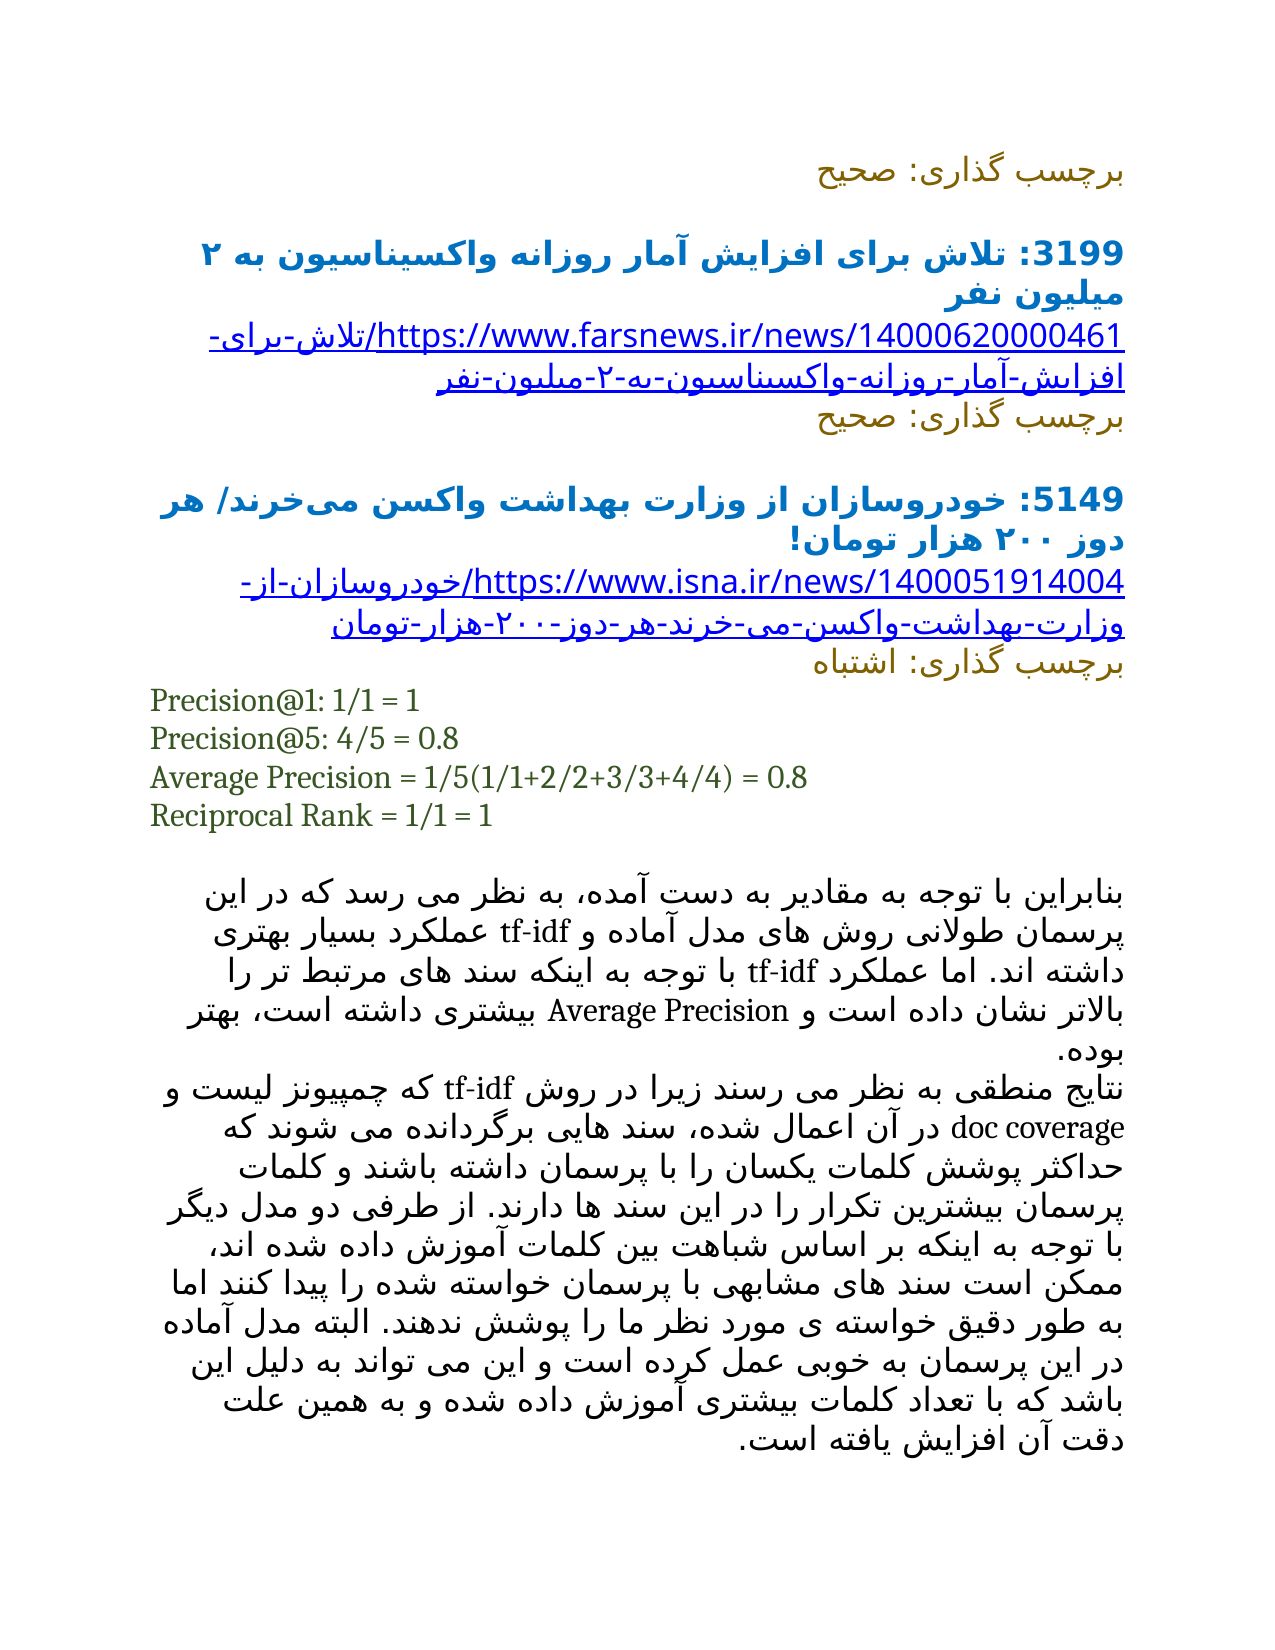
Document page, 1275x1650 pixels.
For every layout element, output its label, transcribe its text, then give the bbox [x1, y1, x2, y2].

text نتایج منطقی به نظر می رسند زیرا در روش tf-idf که چمپیونز لیست و doc coverage در آن اعمال شده، سند هایی برگردانده می شوند که حداکثر پوشش کلمات یکسان را با پرسمان داشته باشند و کلمات پرسمان بیشترین تکرار را در این سند ها دارند. از طرفی دو مدل دیگر با توجه به اینکه بر اساس شباهت بین کلمات آموزش داده شده اند، ممکن است سند های مشابهی با پرسمان خواسته شده را پیدا کنند اما به طور دقیق خواسته ی مورد نظر ما را پوشش ندهند. البته مدل آماده در این پرسمان به خوبی عمل کرده است و این می تواند به دلیل این باشد که با تعداد کلمات بیشتری آموزش داده شده و به همین علت دقت آن افزایش یافته است. [150, 1068, 1125, 1458]
text https://www.isna.ir/news/1400051914004/خودروسازان-از-وزارت-بهداشت-واکسن-می-خرند-هر-دوز-۲۰۰-هزار-تومان [150, 558, 1125, 642]
text برچسب گذاری: صحیح [150, 150, 1125, 189]
text https://www.farsnews.ir/news/14000620000461/تلاش-برای-افزایش-آمار-روزانه-واکسیناسیون-به-۲-میلیون-نفر [150, 312, 1125, 396]
text Average Precision = 1/5(1/1+2/2+3/3+4/4) = 0.8 [150, 758, 1125, 796]
text بنابراین با توجه به مقادیر به دست آمده، به نظر می رسد که در این پرسمان طولانی روش های مدل آماده و tf-idf عملکرد بسیار بهتری داشته اند. اما عملکرد tf-idf با توجه به اینکه سند های مرتبط تر را بالاتر نشان داده است و Average Precision بیشتری داشته است، بهتر بوده. [150, 873, 1125, 1068]
text Precision@1: 1/1 = 1 [150, 681, 1125, 720]
text 5149: خودروسازان از وزارت بهداشت واکسن می‌خرند/ هر دوز ۲۰۰ هزار تومان! [150, 481, 1125, 558]
text Reciprocal Rank = 1/1 = 1 [150, 796, 1125, 835]
text برچسب گذاری: صحیح [150, 396, 1125, 435]
text Precision@5: 4/5 = 0.8 [150, 720, 1125, 758]
text برچسب گذاری: اشتباه [150, 642, 1125, 681]
text 3199: تلاش برای افزایش آمار روزانه واکسیناسیون به ۲ میلیون نفر [150, 234, 1125, 312]
